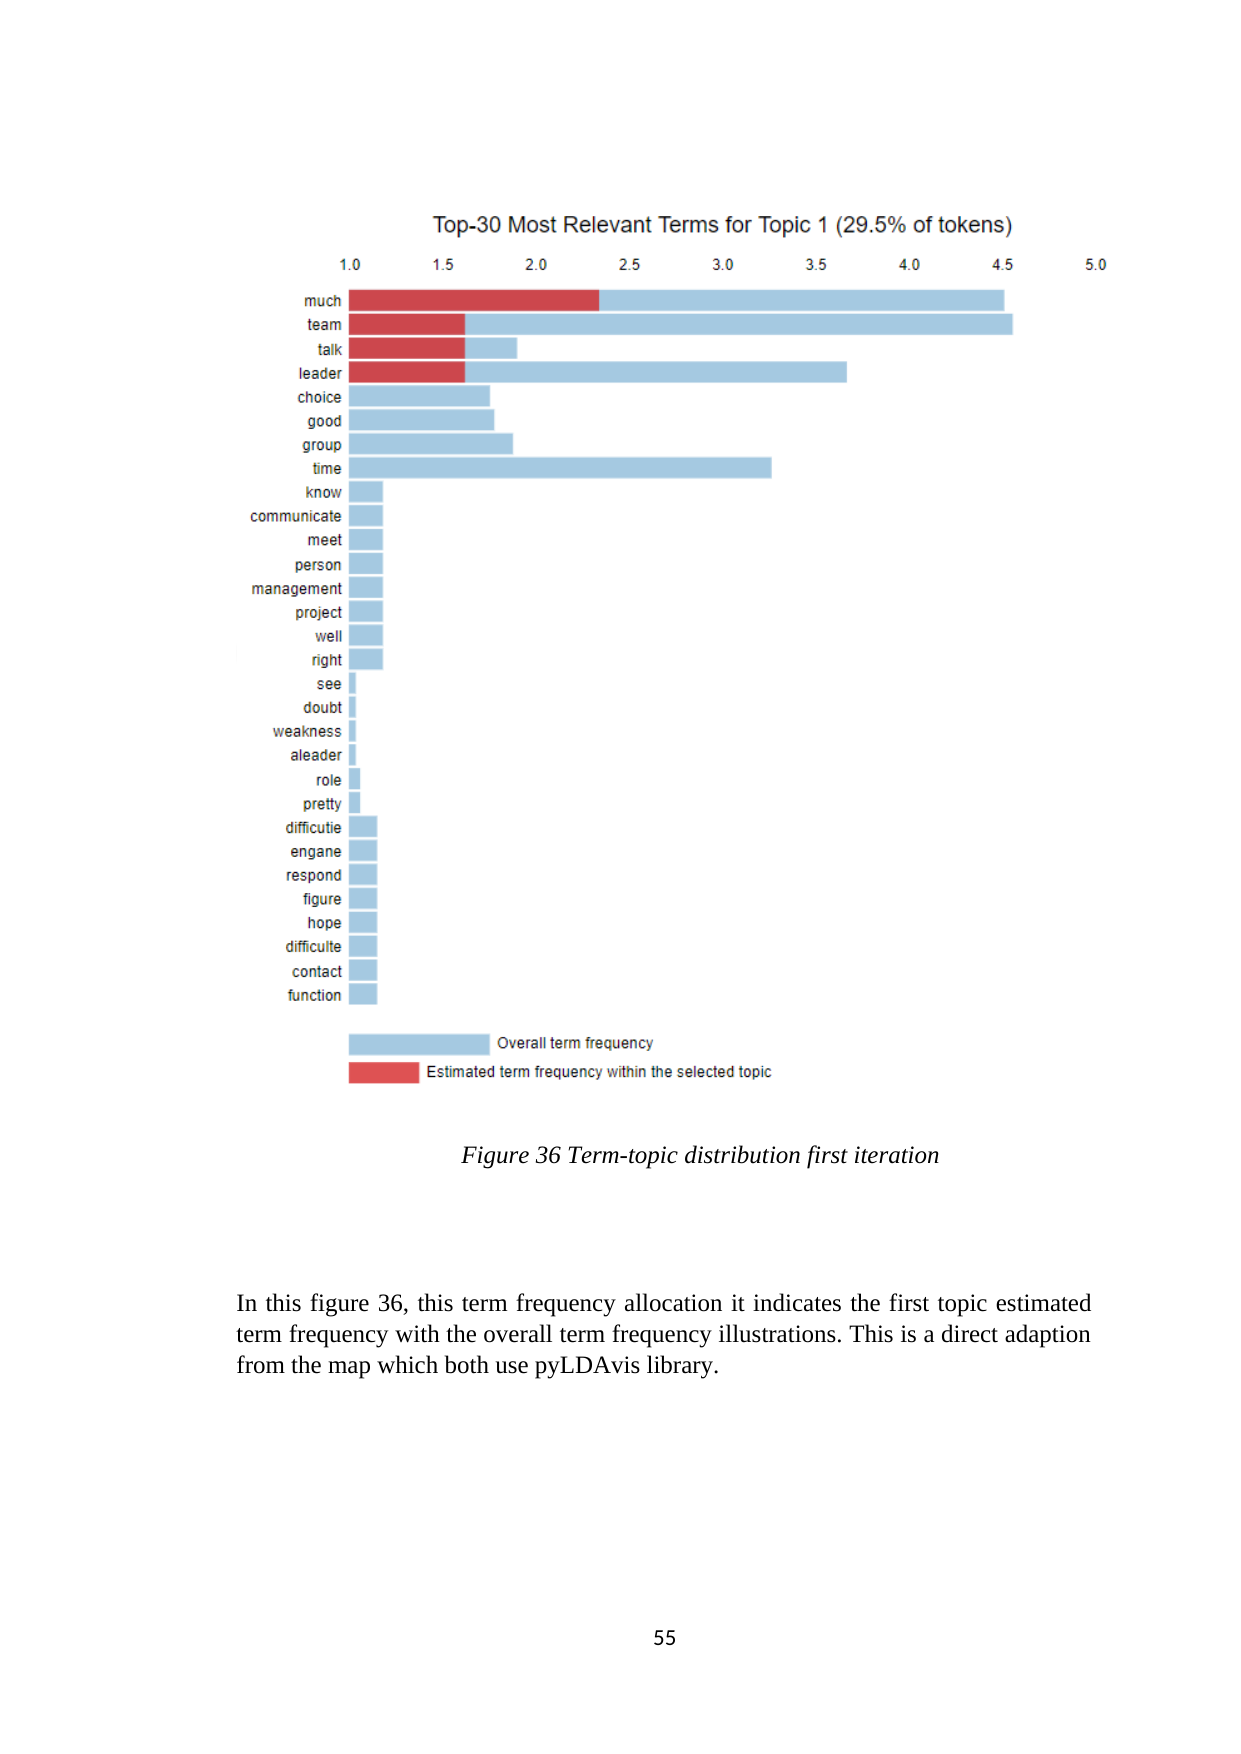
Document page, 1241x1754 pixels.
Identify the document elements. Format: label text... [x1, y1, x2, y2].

picture [236, 200, 1130, 1091]
text Figure 36 Term-topic distribution first iteration [236, 1141, 1092, 1169]
text In this figure 36, this term frequency allocation it indicates the first topic estimated term frequency with the overall term frequency illustrations. This is a direct adaption from the map which both use pyLDAvis library. [236, 1288, 1092, 1379]
